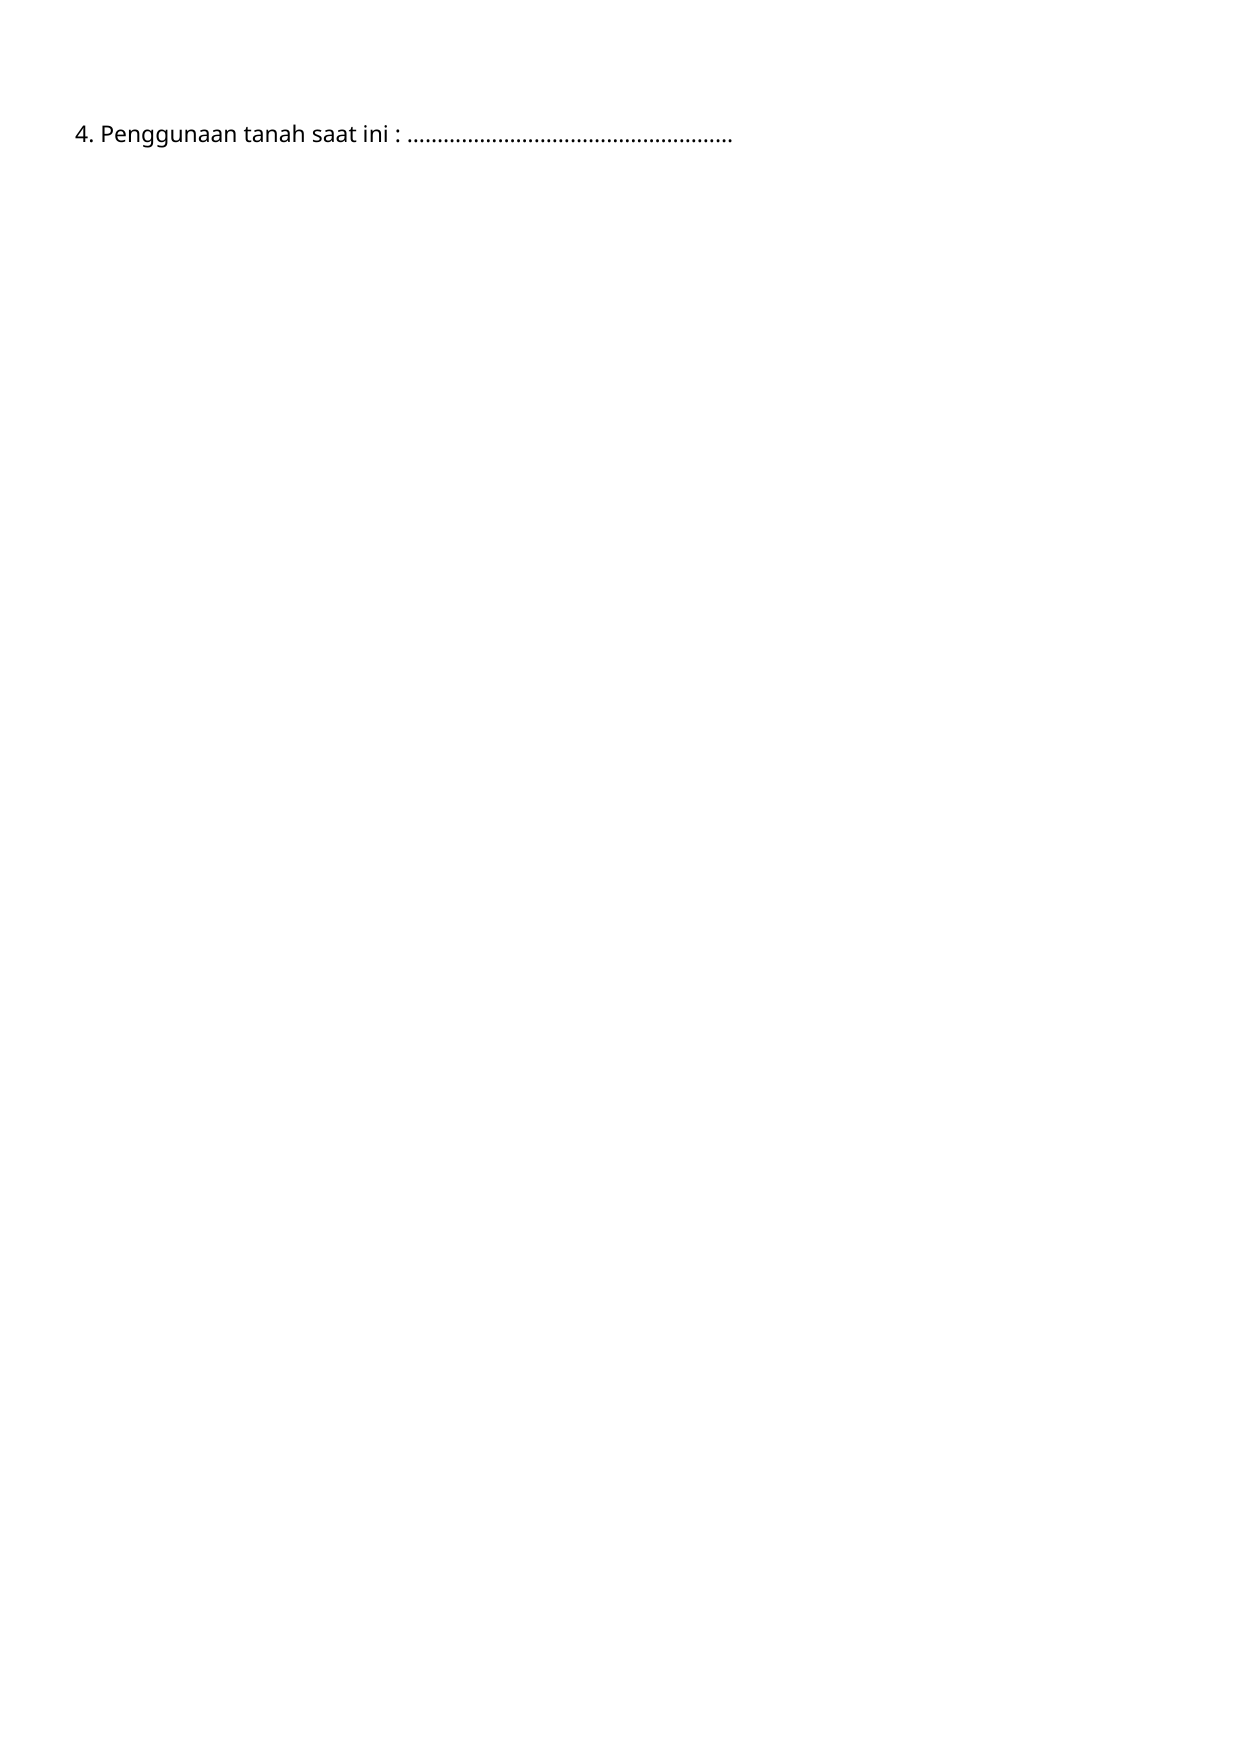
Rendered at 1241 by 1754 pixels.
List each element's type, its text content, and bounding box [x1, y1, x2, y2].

text 4. Penggunaan tanah saat ini : ……………………………………………… [75, 118, 1165, 149]
